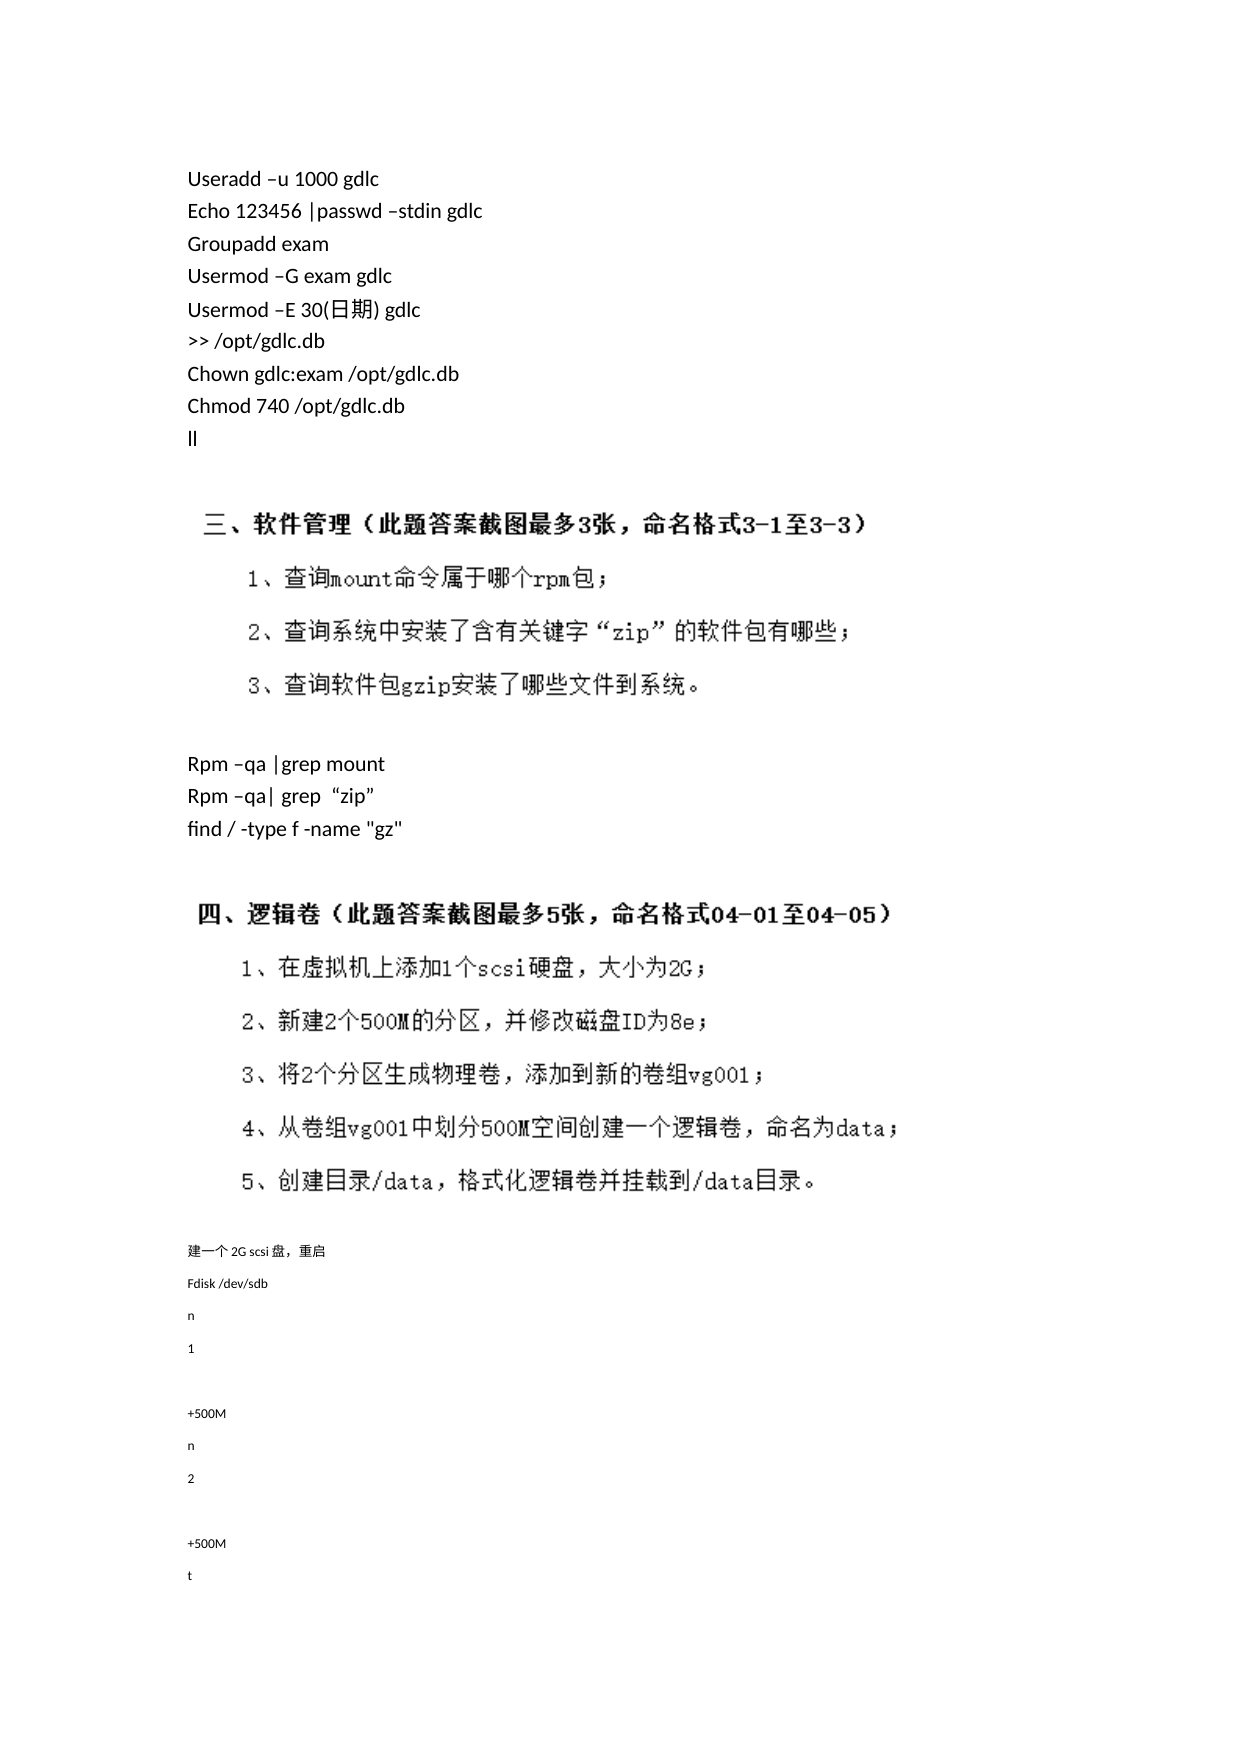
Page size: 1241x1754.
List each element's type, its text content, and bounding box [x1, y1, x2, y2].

text Groupadd exam [187, 227, 1053, 259]
text +500M [187, 1397, 1053, 1429]
text Fdisk /dev/sdb [187, 1267, 1053, 1299]
text +500M [187, 1527, 1053, 1559]
text Rpm –qa| grep “zip” [187, 779, 1053, 812]
text Echo 123456 |passwd –stdin gdlc [187, 194, 1053, 227]
text ll [187, 422, 1053, 454]
text Chmod 740 /opt/gdlc.db [187, 389, 1053, 422]
text Chown gdlc:exam /opt/gdlc.db [187, 357, 1053, 389]
text >> /opt/gdlc.db [187, 324, 1053, 357]
text Useradd –u 1000 gdlc [187, 162, 1053, 194]
text find / -type f -name "gz" [187, 812, 1053, 844]
text Usermod –E 30(日期) gdlc [187, 292, 1053, 324]
text Rpm –qa |grep mount [187, 747, 1053, 779]
text 建一个2G scsi盘，重启 [187, 1234, 1053, 1267]
text n [187, 1299, 1053, 1332]
text 2 [187, 1462, 1053, 1494]
text t [187, 1559, 1053, 1592]
text 1 [187, 1332, 1053, 1364]
text n [187, 1429, 1053, 1462]
text Usermod –G exam gdlc [187, 259, 1053, 292]
